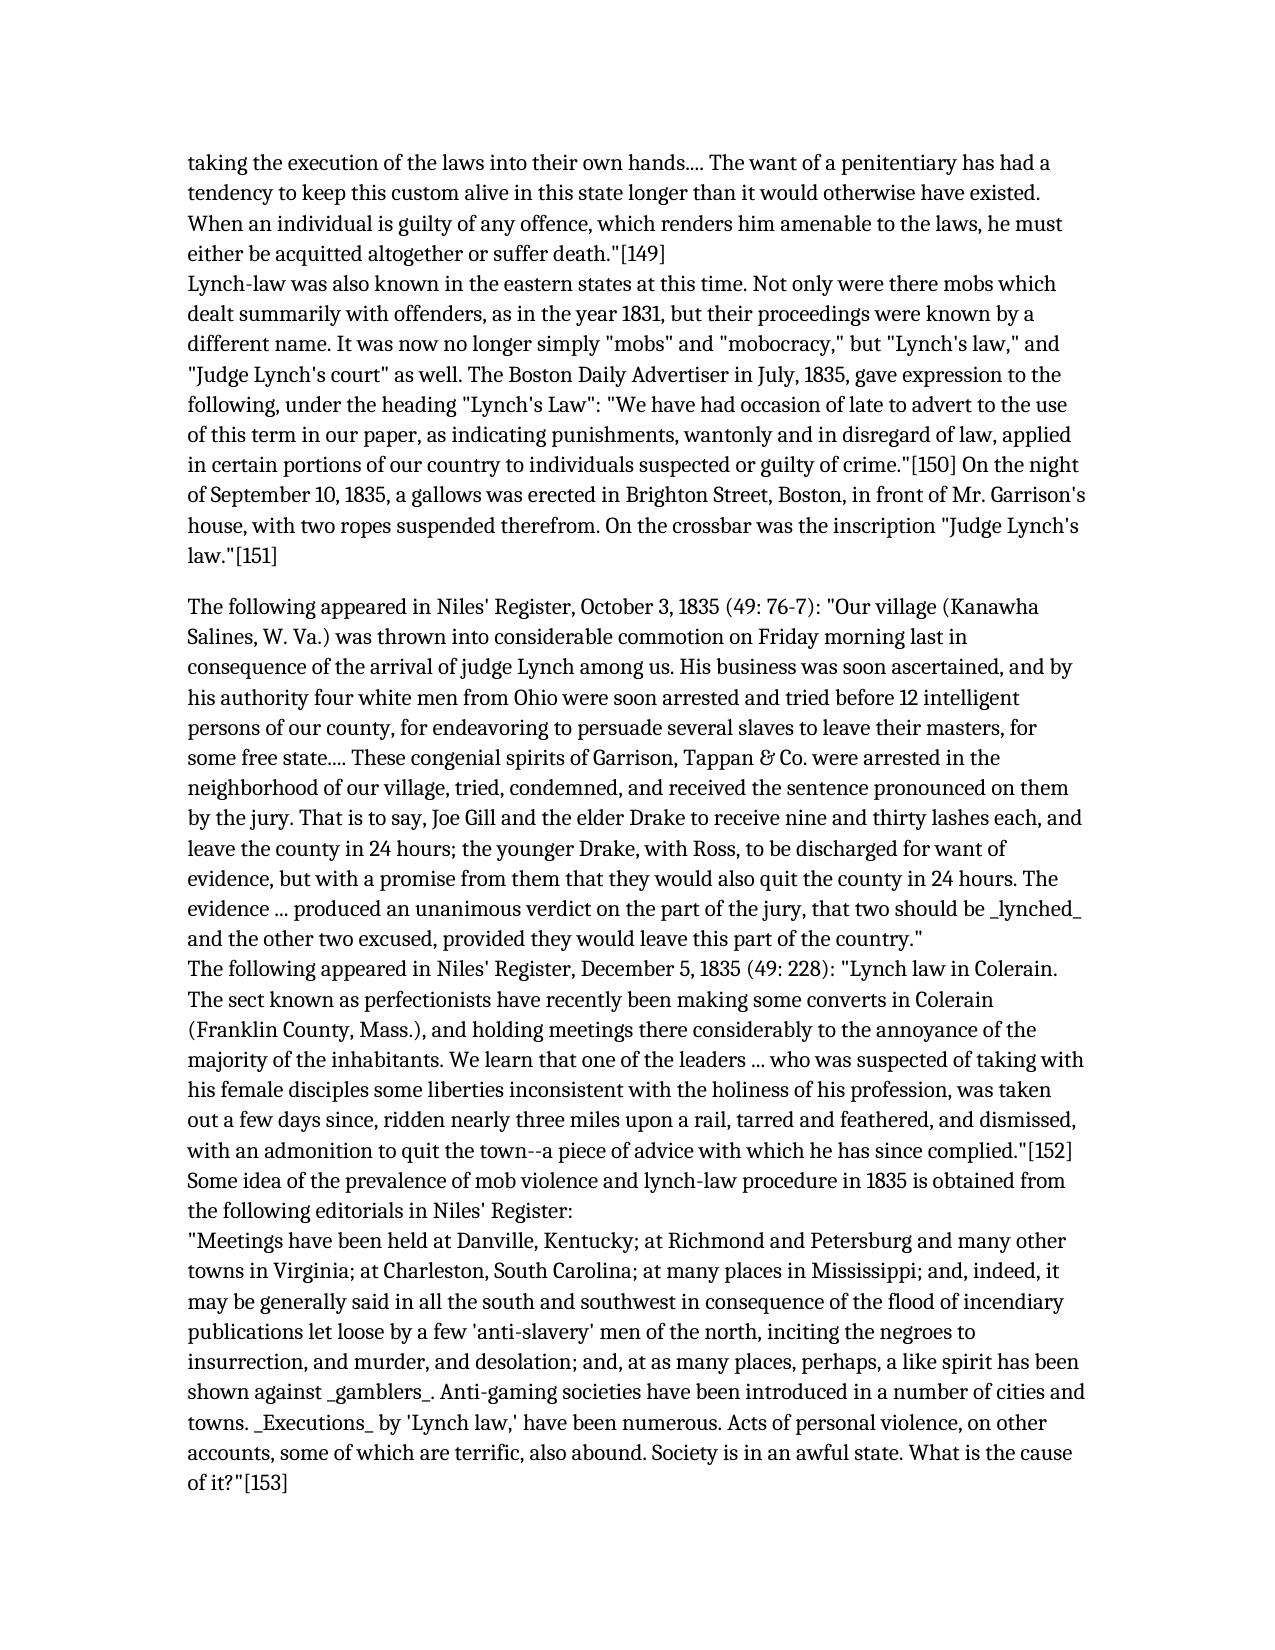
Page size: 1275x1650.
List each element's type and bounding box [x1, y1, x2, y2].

text [187, 594, 1087, 1496]
text [187, 150, 1087, 569]
